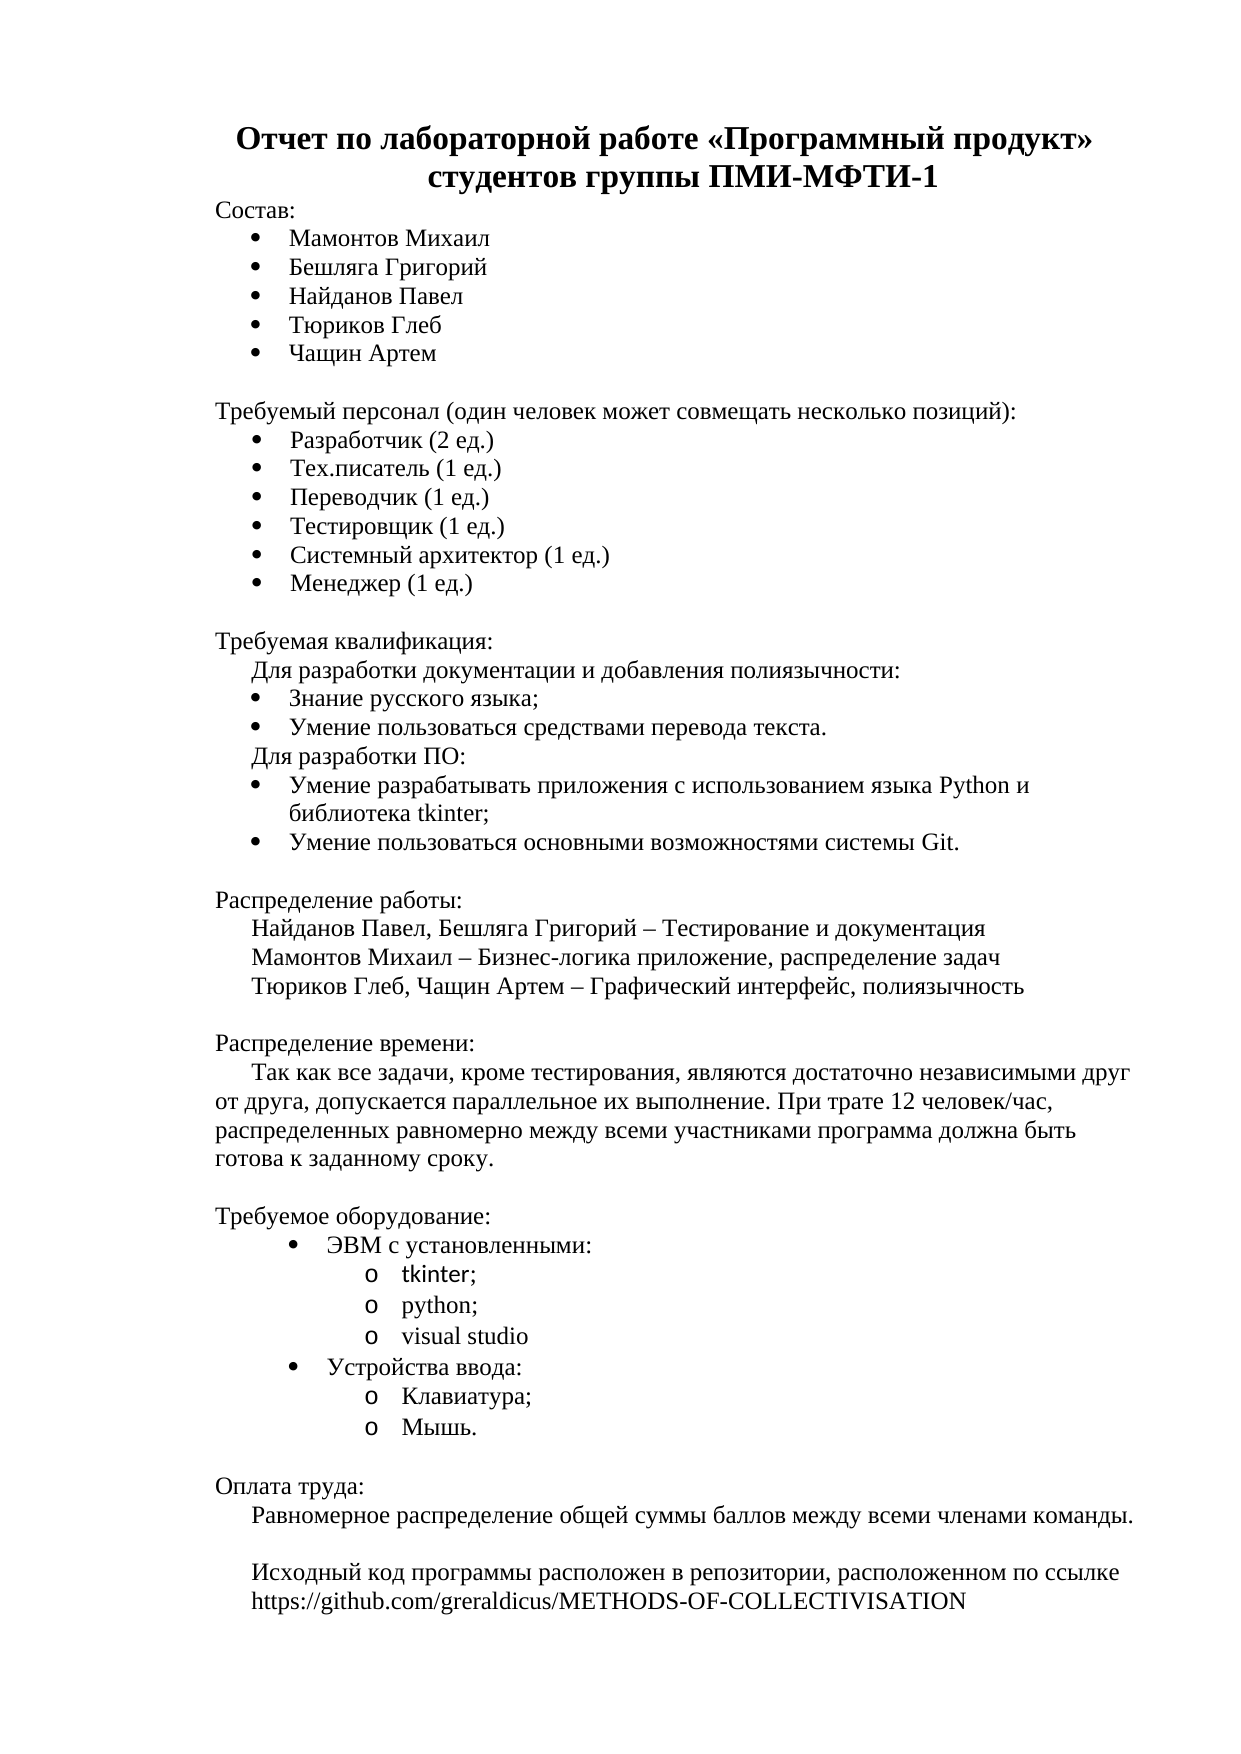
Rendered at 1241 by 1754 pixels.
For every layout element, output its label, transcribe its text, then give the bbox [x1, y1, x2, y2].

list Найданов Павел [251, 281, 1152, 310]
list Умение пользоваться средствами перевода текста. [251, 712, 1152, 741]
text Оплата труда: [215, 1471, 1152, 1500]
list Переводчик (1 ед.) [252, 482, 1152, 511]
list visual studio [364, 1321, 1152, 1352]
text Требуемая квалификация: [215, 626, 1152, 655]
text Требуемое оборудование: [215, 1201, 1152, 1230]
text Исходный код программы расположен в репозитории, расположенном по ссылке [215, 1557, 1152, 1586]
list Тех.писатель (1 ед.) [252, 453, 1152, 482]
list Умение пользоваться основными возможностями системы Git. [251, 827, 1152, 856]
text https://github.com/greraldicus/METHODS-OF-COLLECTIVISATION [215, 1586, 1152, 1615]
list Разработчик (2 ед.) [252, 425, 1152, 453]
list Мышь. [364, 1412, 1152, 1442]
text Распределение времени: [215, 1028, 1152, 1057]
list Системный архитектор (1 ед.) [252, 540, 1152, 568]
list Умение разрабатывать приложения с использованием языка Python и библиотека tkinter; [251, 770, 1152, 827]
list python; [364, 1290, 1152, 1321]
list Бешляга Григорий [251, 252, 1152, 281]
list Тестировщик (1 ед.) [252, 511, 1152, 540]
text студентов группы ПМИ-МФТИ-1 [177, 156, 1152, 195]
text Отчет по лабораторной работе «Программный продукт» [177, 118, 1152, 156]
text Распределение работы: [215, 885, 1152, 913]
list ЭВМ с установленными: [289, 1230, 1152, 1258]
list Чащин Артем [251, 338, 1152, 367]
list tkinter; [364, 1258, 1152, 1290]
text Равномерное распределение общей суммы баллов между всеми членами команды. [215, 1500, 1152, 1529]
text Для разработки документации и добавления полиязычности: [215, 655, 1152, 683]
text Состав: [177, 195, 1152, 223]
list Клавиатура; [364, 1381, 1152, 1412]
text Так как все задачи, кроме тестирования, являются достаточно независимыми друг от друга, допускается параллельное их выполнение. При трате 12 человек/час, распределенных равномерно между всеми участниками программа должна быть готова к заданному сроку. [215, 1057, 1152, 1172]
list Знание русского языка; [251, 683, 1152, 712]
text Мамонтов Михаил – Бизнес-логика приложение, распределение задач [215, 942, 1152, 971]
list Менеджер (1 ед.) [252, 568, 1152, 597]
list Тюриков Глеб [251, 310, 1152, 338]
text Требуемый персонал (один человек может совмещать несколько позиций): [215, 396, 1152, 425]
list Устройства ввода: [289, 1352, 1152, 1381]
list Мамонтов Михаил [251, 223, 1152, 252]
text Найданов Павел, Бешляга Григорий – Тестирование и документация [215, 913, 1152, 942]
text Тюриков Глеб, Чащин Артем – Графический интерфейс, полиязычность [215, 971, 1152, 1000]
text Для разработки ПО: [215, 741, 1152, 770]
